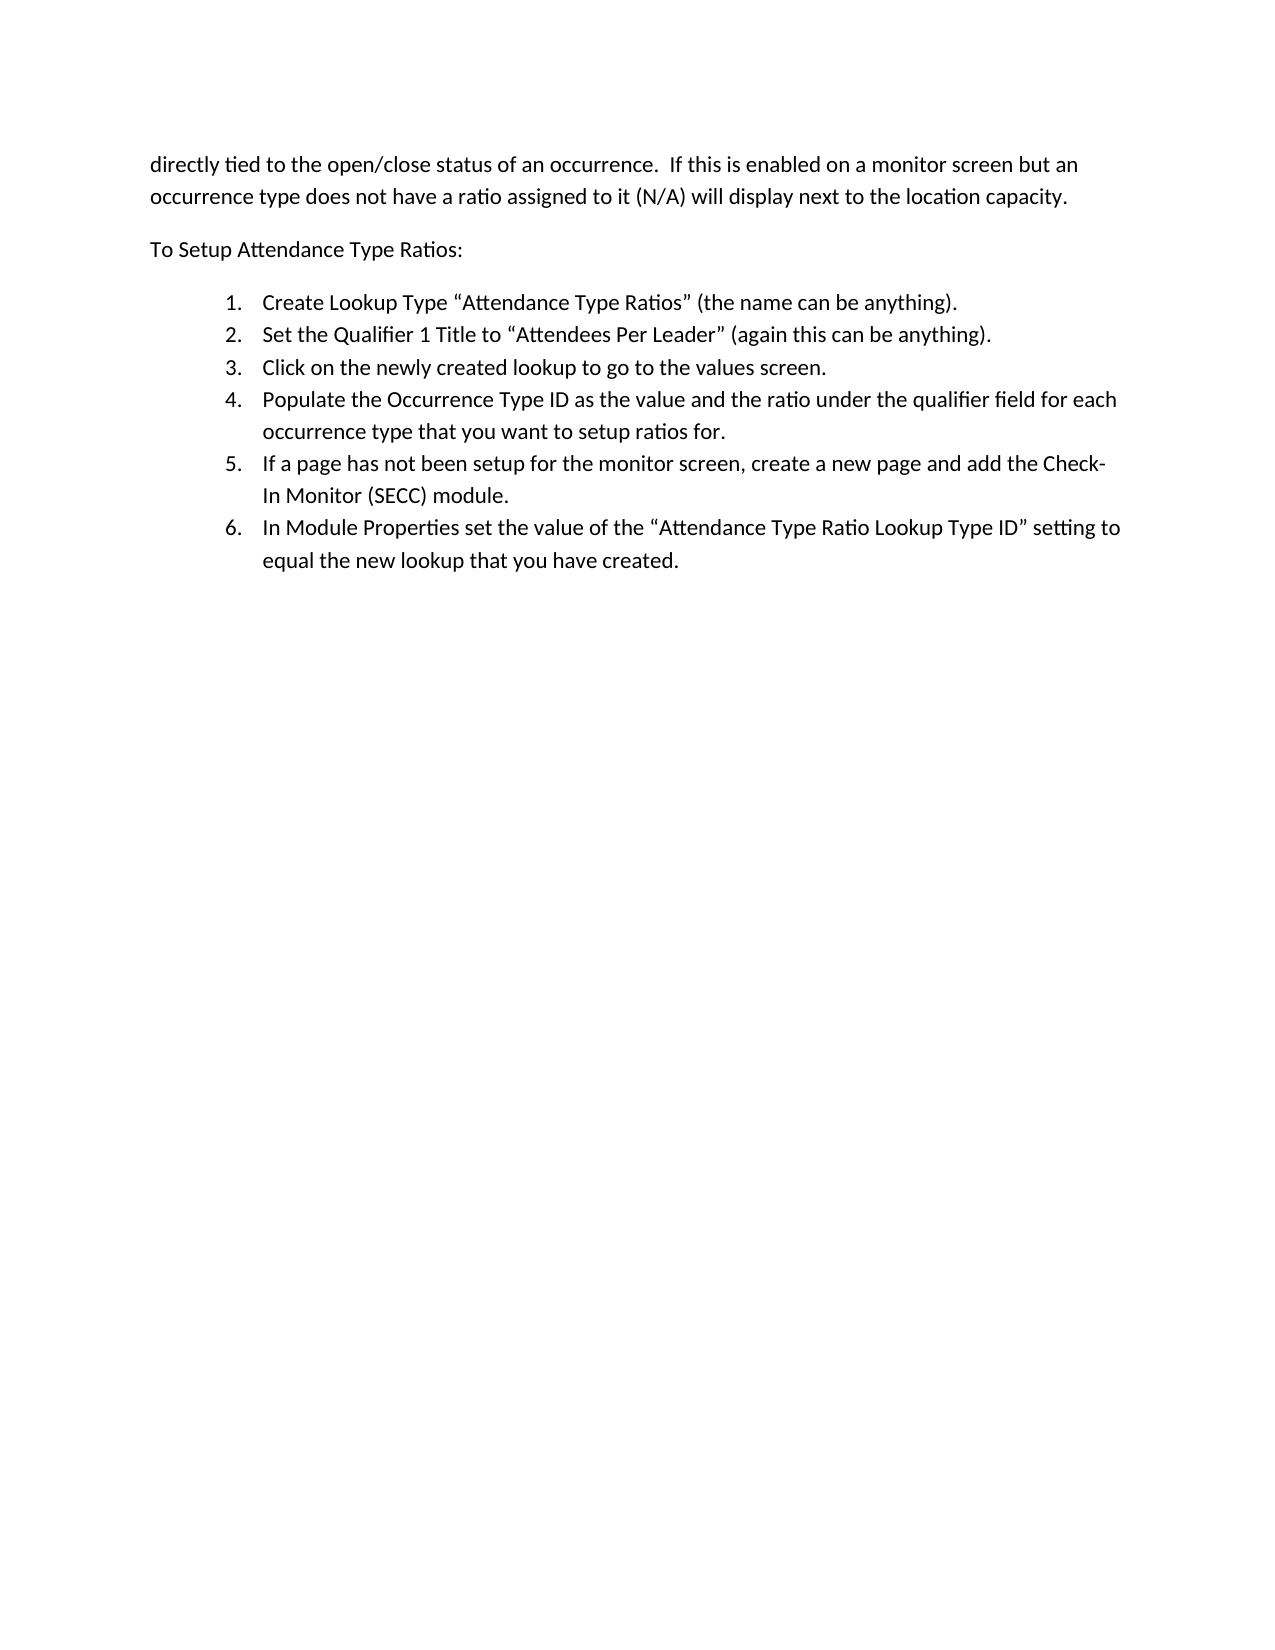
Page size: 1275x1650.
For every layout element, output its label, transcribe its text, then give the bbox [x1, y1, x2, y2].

list Click on the newly created lookup to go to the values screen. [225, 353, 1125, 381]
list If a page has not been setup for the monitor screen, create a new page and add the Check-In Monitor (SECC) module. [225, 449, 1125, 509]
list In Module Properties set the value of the “Attendance Type Ratio Lookup Type ID” setting to equal the new lookup that you have created. [225, 513, 1125, 574]
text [150, 150, 1125, 210]
list Populate the Occurrence Type ID as the value and the ratio under the qualifier field for each occurrence type that you want to setup ratios for. [225, 385, 1125, 445]
list Set the Qualifier 1 Title to “Attendees Per Leader” (again this can be anything). [225, 320, 1125, 348]
list Create Lookup Type “Attendance Type Ratios” (the name can be anything). [225, 288, 1125, 316]
text To Setup Attendance Type Ratios: [150, 235, 1125, 263]
